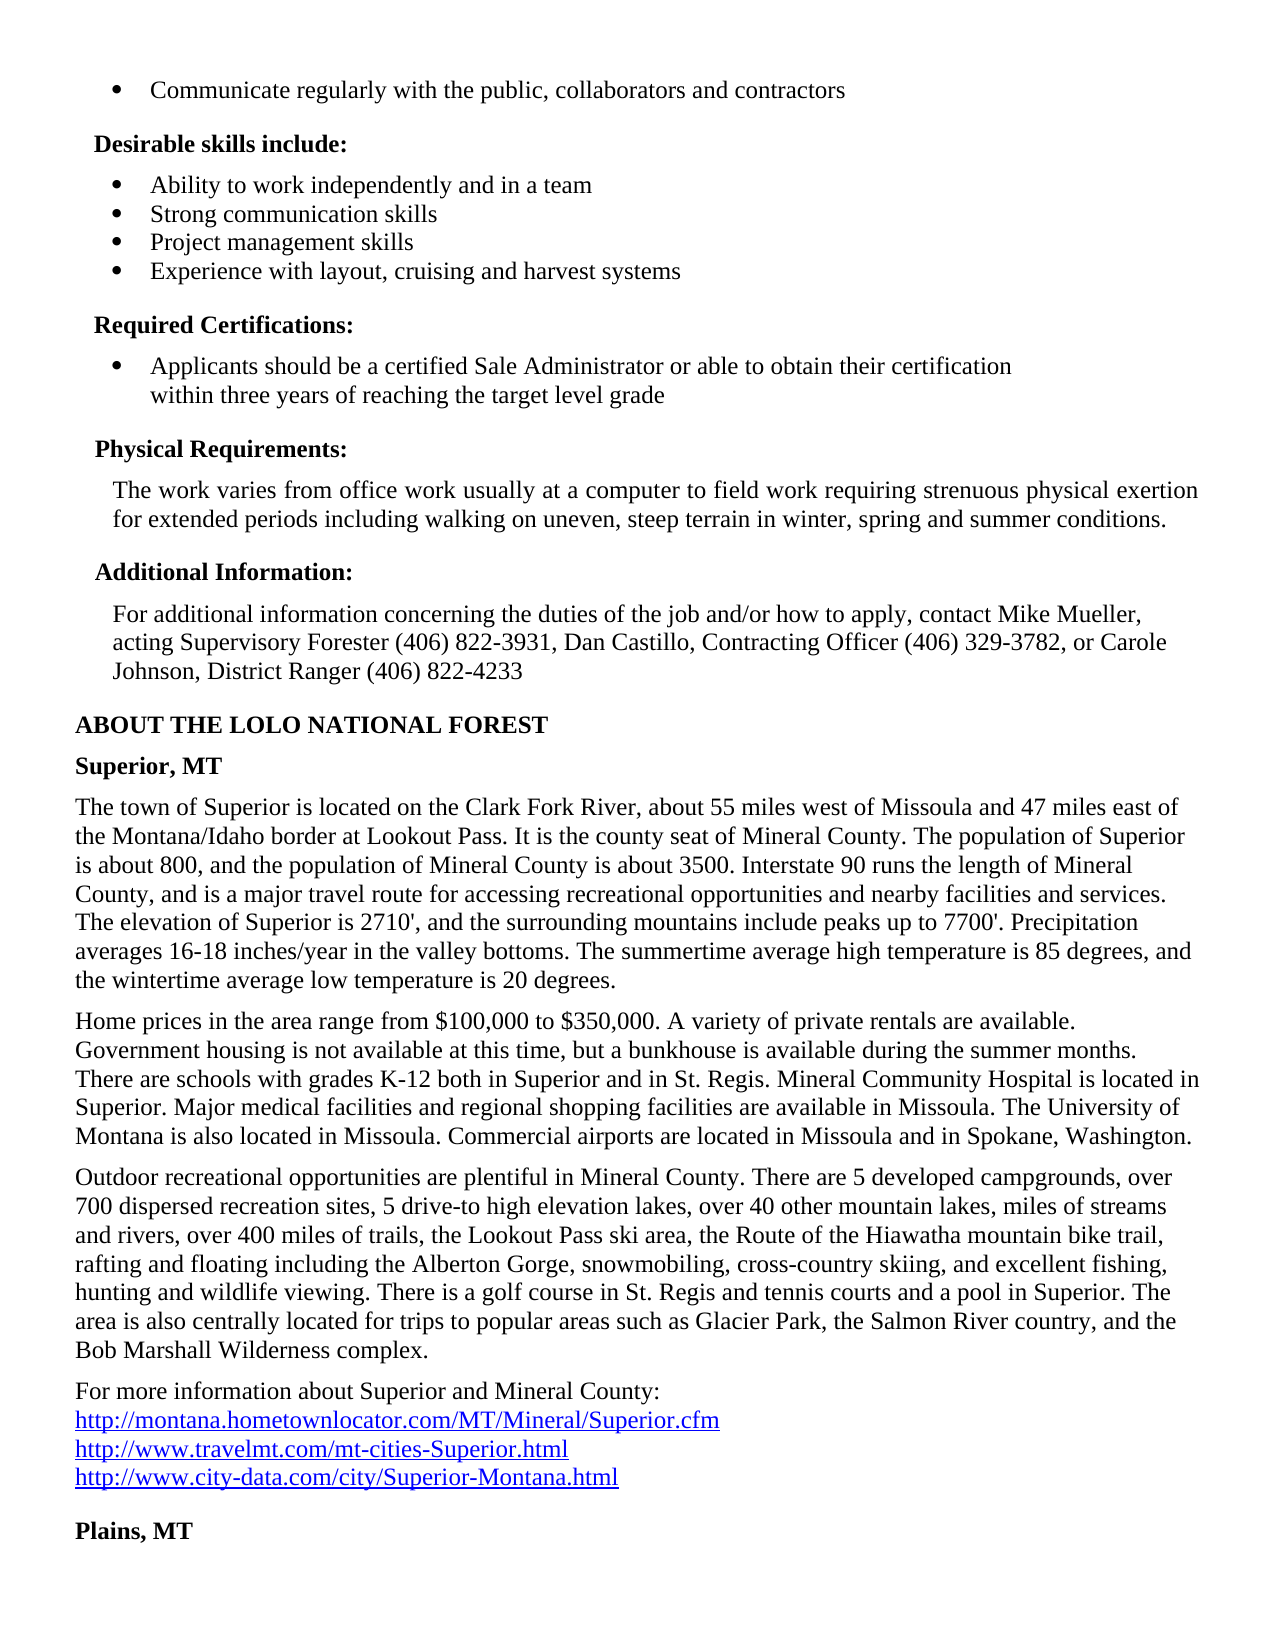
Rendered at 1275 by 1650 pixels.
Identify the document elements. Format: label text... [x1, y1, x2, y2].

text Additional Information: [94, 557, 1200, 586]
text Required Certifications: [94, 310, 1050, 339]
list Communicate regularly with the public, collaborators and contractors [112, 75, 1050, 104]
text http://www.city-data.com/city/Superior-Montana.html [75, 1462, 1200, 1491]
list Project management skills [112, 227, 1050, 256]
text Desirable skills include: [94, 129, 1050, 157]
text http://montana.hometownlocator.com/MT/Mineral/Superior.cfm [75, 1405, 1200, 1434]
text Physical Requirements: [94, 434, 1200, 462]
text Home prices in the area range from $100,000 to $350,000. A variety of private rentals are available. Government housing is not available at this time, but a bunkhouse is available during the summer months. There are schools with grades K-12 both in Superior and in St. Regis. Mineral Community Hospital is located in Superior. Major medical facilities and regional shopping facilities are available in Missoula. The University of Montana is also located in Missoula. Commercial airports are located in Missoula and in Spokane, Washington. [75, 1006, 1200, 1150]
text Plains, MT [75, 1516, 1200, 1545]
text For additional information concerning the duties of the job and/or how to apply, contact Mike Mueller, acting Supervisory Forester (406) 822-3931, Dan Castillo, Contracting Officer (406) 329-3782, or Carole Johnson, District Ranger (406) 822-4233 [112, 599, 1200, 685]
text The work varies from office work usually at a computer to field work requiring strenuous physical exertion for extended periods including walking on uneven, steep terrain in winter, spring and summer conditions. [112, 475, 1200, 532]
list Experience with layout, cruising and harvest systems [112, 256, 1050, 285]
text http://www.travelmt.com/mt-cities-Superior.html [75, 1434, 1200, 1462]
list Applicants should be a certified Sale Administrator or able to obtain their certification within three years of reaching the target level grade [112, 351, 1050, 409]
text For more information about Superior and Mineral County: [75, 1376, 1200, 1405]
list Ability to work independently and in a team [112, 170, 1050, 199]
list Strong communication skills [112, 199, 1050, 227]
text Outdoor recreational opportunities are plentiful in Mineral County. There are 5 developed campgrounds, over 700 dispersed recreation sites, 5 drive-to high elevation lakes, over 40 other mountain lakes, miles of streams and rivers, over 400 miles of trails, the Lookout Pass ski area, the Route of the Hiawatha mountain bike trail, rafting and floating including the Alberton Gorge, snowmobiling, cross-country skiing, and excellent fishing, hunting and wildlife viewing. There is a golf course in St. Regis and tennis courts and a pool in Superior. The area is also centrally located for trips to popular areas such as Glacier Park, the Salmon River country, and the Bob Marshall Wilderness complex. [75, 1162, 1200, 1364]
text ABOUT THE LOLO NATIONAL FOREST [75, 710, 1200, 739]
text Superior, MT [75, 751, 1200, 780]
text The town of Superior is located on the Clark Fork River, about 55 miles west of Missoula and 47 miles east of the Montana/Idaho border at Lookout Pass. It is the county seat of Mineral County. The population of Superior is about 800, and the population of Mineral County is about 3500. Interstate 90 runs the length of Mineral County, and is a major travel route for accessing recreational opportunities and nearby facilities and services. The elevation of Superior is 2710', and the surrounding mountains include peaks up to 7700'. Precipitation averages 16-18 inches/year in the valley bottoms. The summertime average high temperature is 85 degrees, and the wintertime average low temperature is 20 degrees. [75, 792, 1200, 994]
